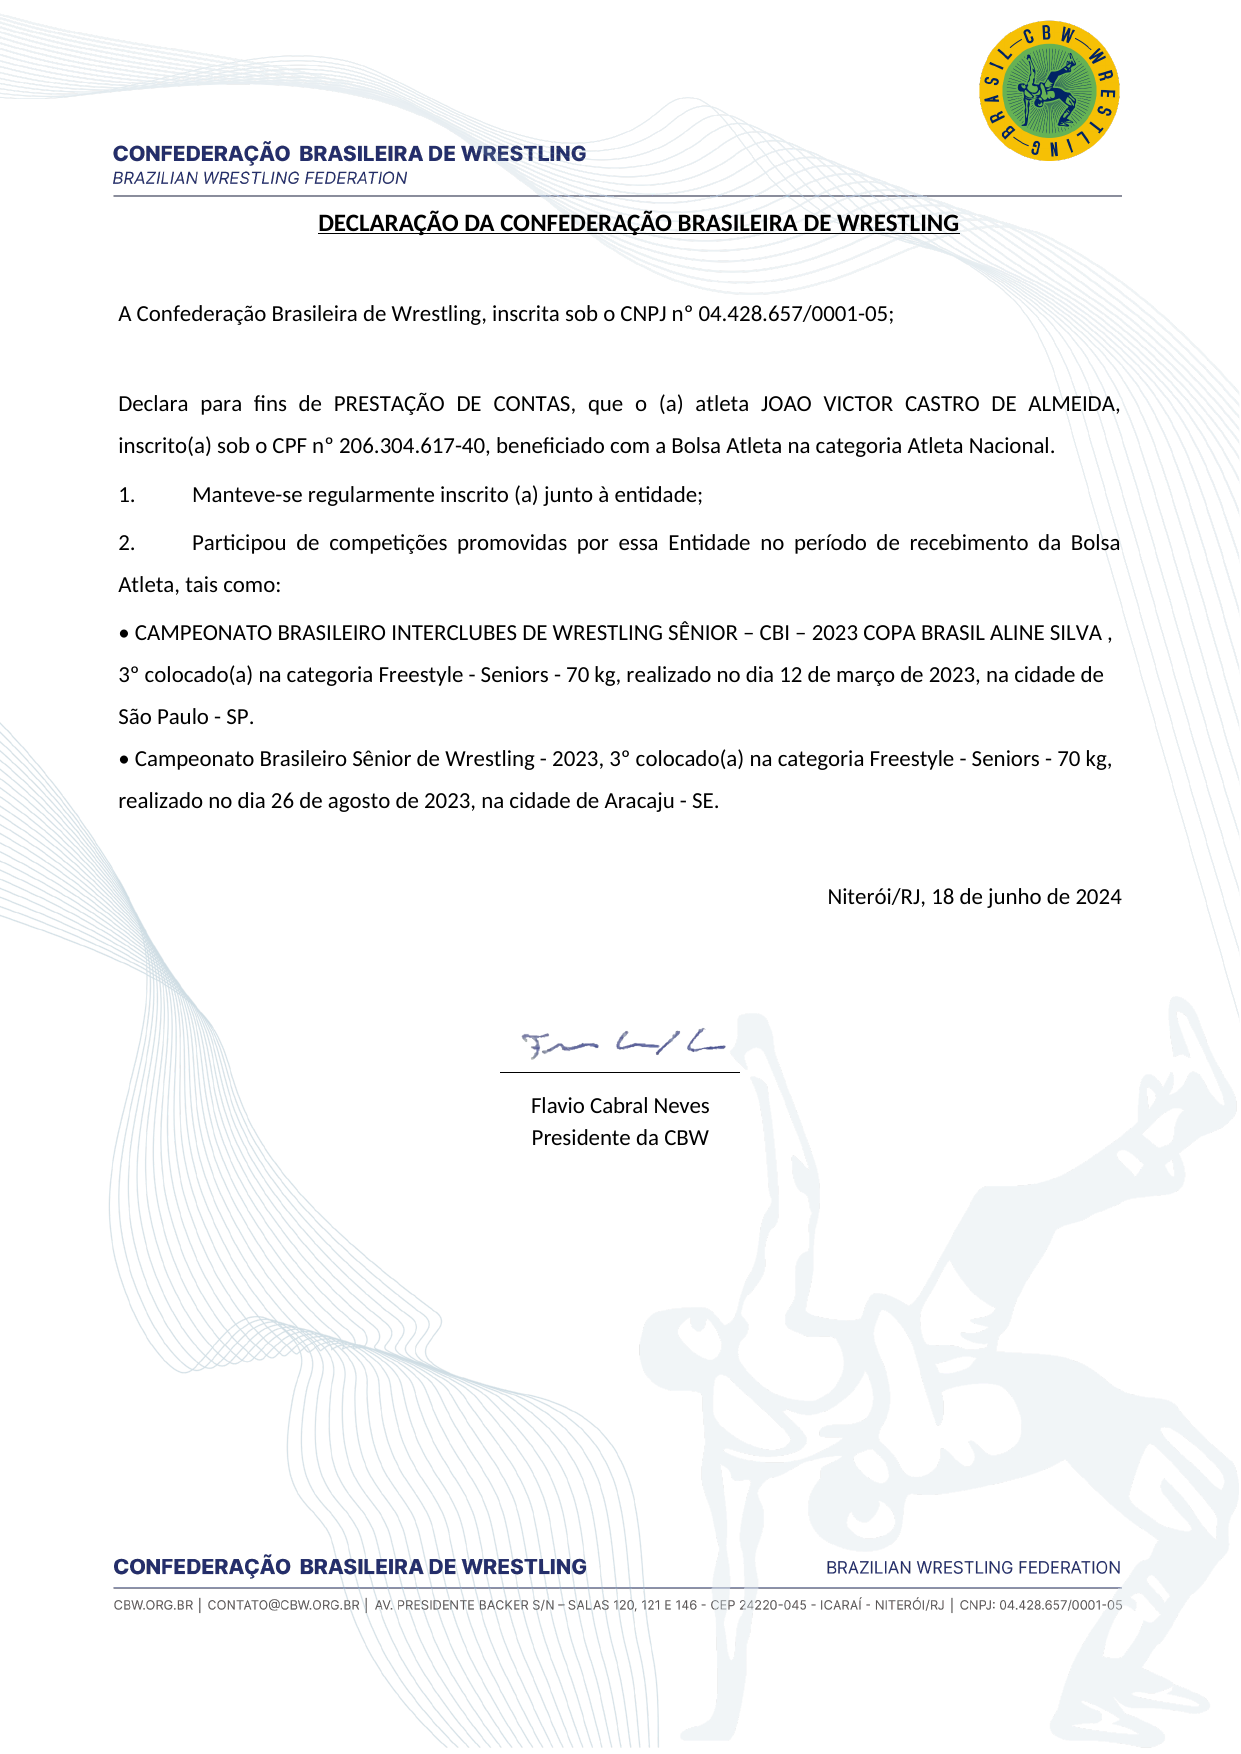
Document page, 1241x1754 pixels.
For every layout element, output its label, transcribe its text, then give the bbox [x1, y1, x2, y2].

text 2. Participou de competições promovidas por essa Entidade no período de recebimento da Bolsa Atleta, tais como: [118, 528, 1122, 598]
text 1. Manteve-se regularmente inscrito (a) junto à entidade; [118, 480, 1122, 508]
text Flavio Cabral Neves Presidente da CBW [118, 1008, 1122, 1151]
text • CAMPEONATO BRASILEIRO INTERCLUBES DE WRESTLING SÊNIOR – CBI – 2023 COPA BRASIL ALINE SILVA , 3º colocado(a) na categoria Freestyle - Seniors - 70 kg, realizado no dia 12 de março de 2023, na cidade de São Paulo - SP. • Campeonato Brasileiro Sênior de Wrestling - 2023, 3º colocado(a) na categoria Freestyle - Seniors - 70 kg, realizado no dia 26 de agosto de 2023, na cidade de Aracaju - SE. [118, 618, 1122, 865]
picture [0, 0, 1240, 1754]
subtitle DECLARAÇÃO DA CONFEDERAÇÃO BRASILEIRA DE WRESTLING [156, 207, 1122, 237]
text A Confederação Brasileira de Wrestling, inscrita sob o CNPJ nº 04.428.657/0001-05; [118, 299, 1122, 327]
text Niterói/RJ, 18 de junho de 2024 [118, 882, 1122, 910]
text Declara para fins de PRESTAÇÃO DE CONTAS, que o (a) atleta JOAO VICTOR CASTRO DE ALMEIDA, inscrito(a) sob o CPF nº 206.304.617-40, beneficiado com a Bolsa Atleta na categoria Atleta Nacional. [118, 389, 1122, 459]
